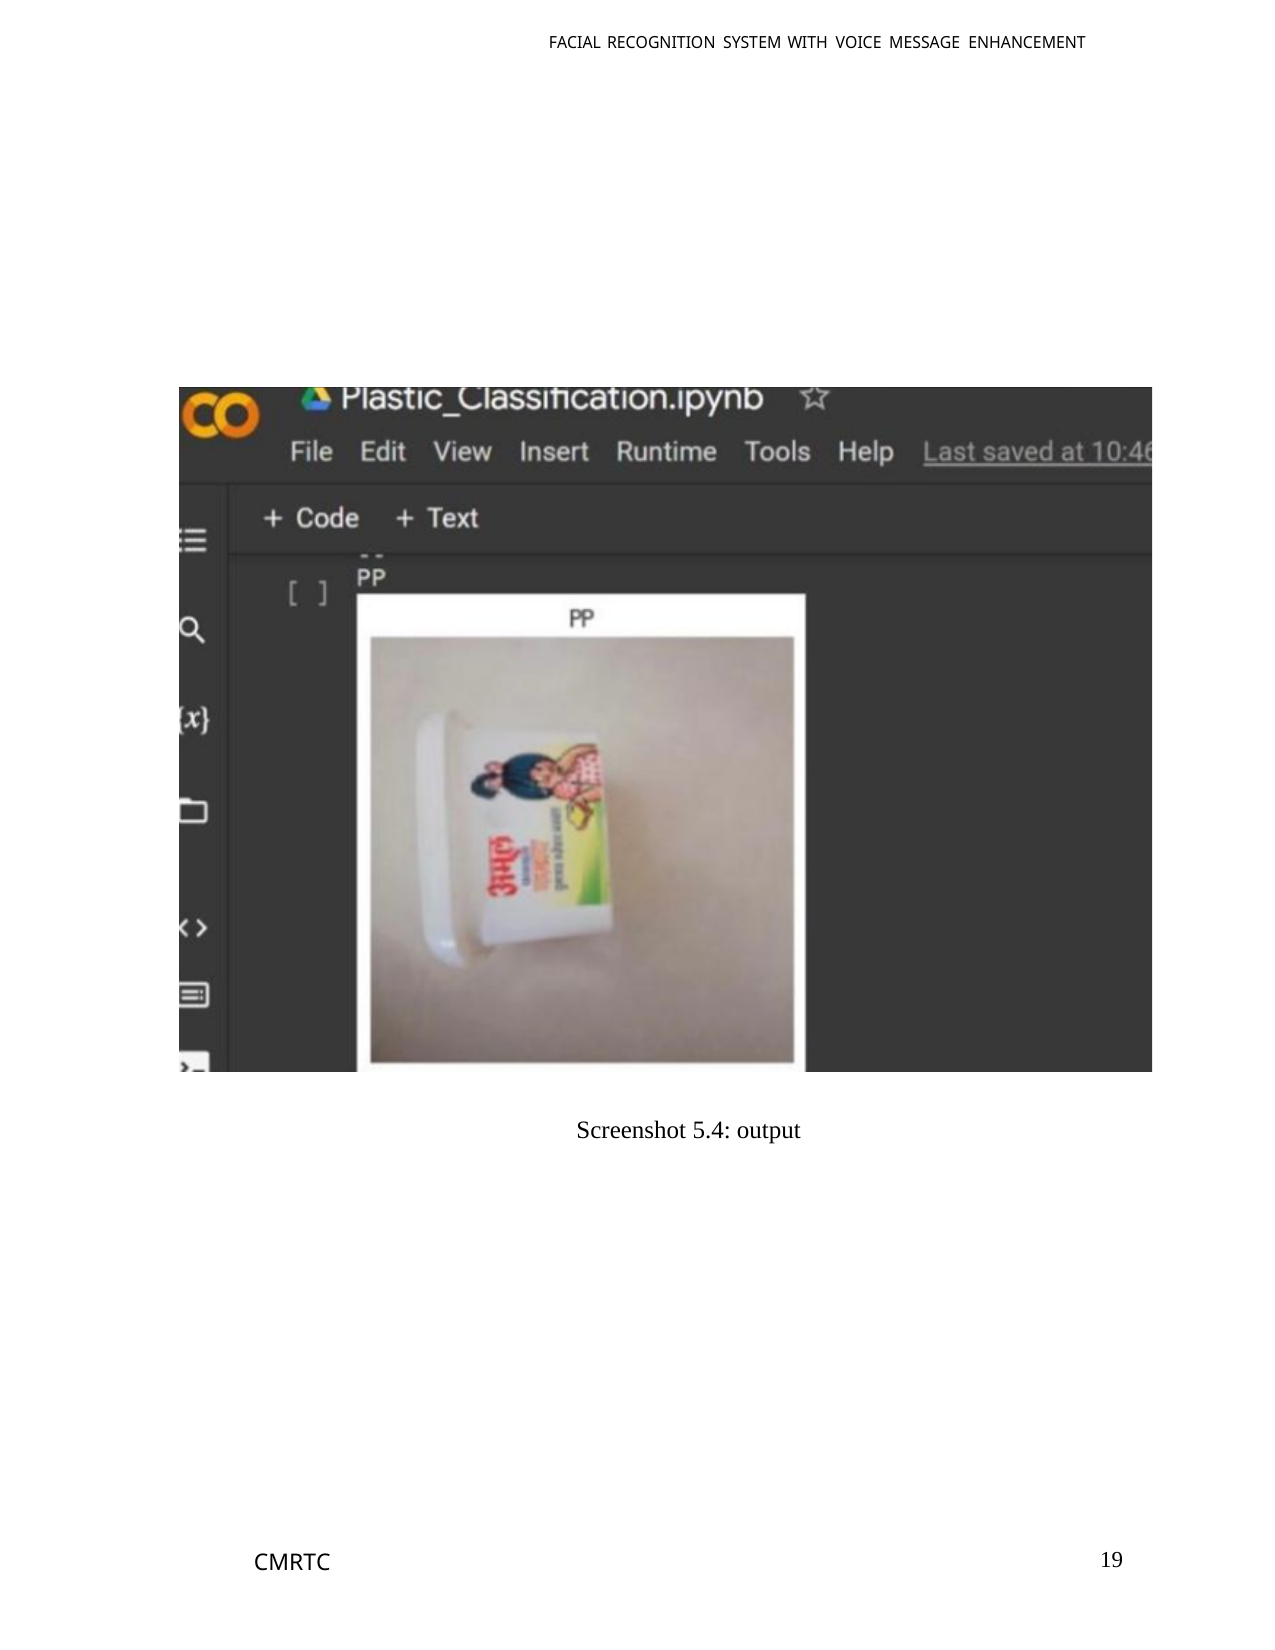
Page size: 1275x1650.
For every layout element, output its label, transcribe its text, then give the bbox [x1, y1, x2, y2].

picture [179, 387, 1153, 1072]
text Screenshot 5.4: output [262, 1115, 1114, 1144]
